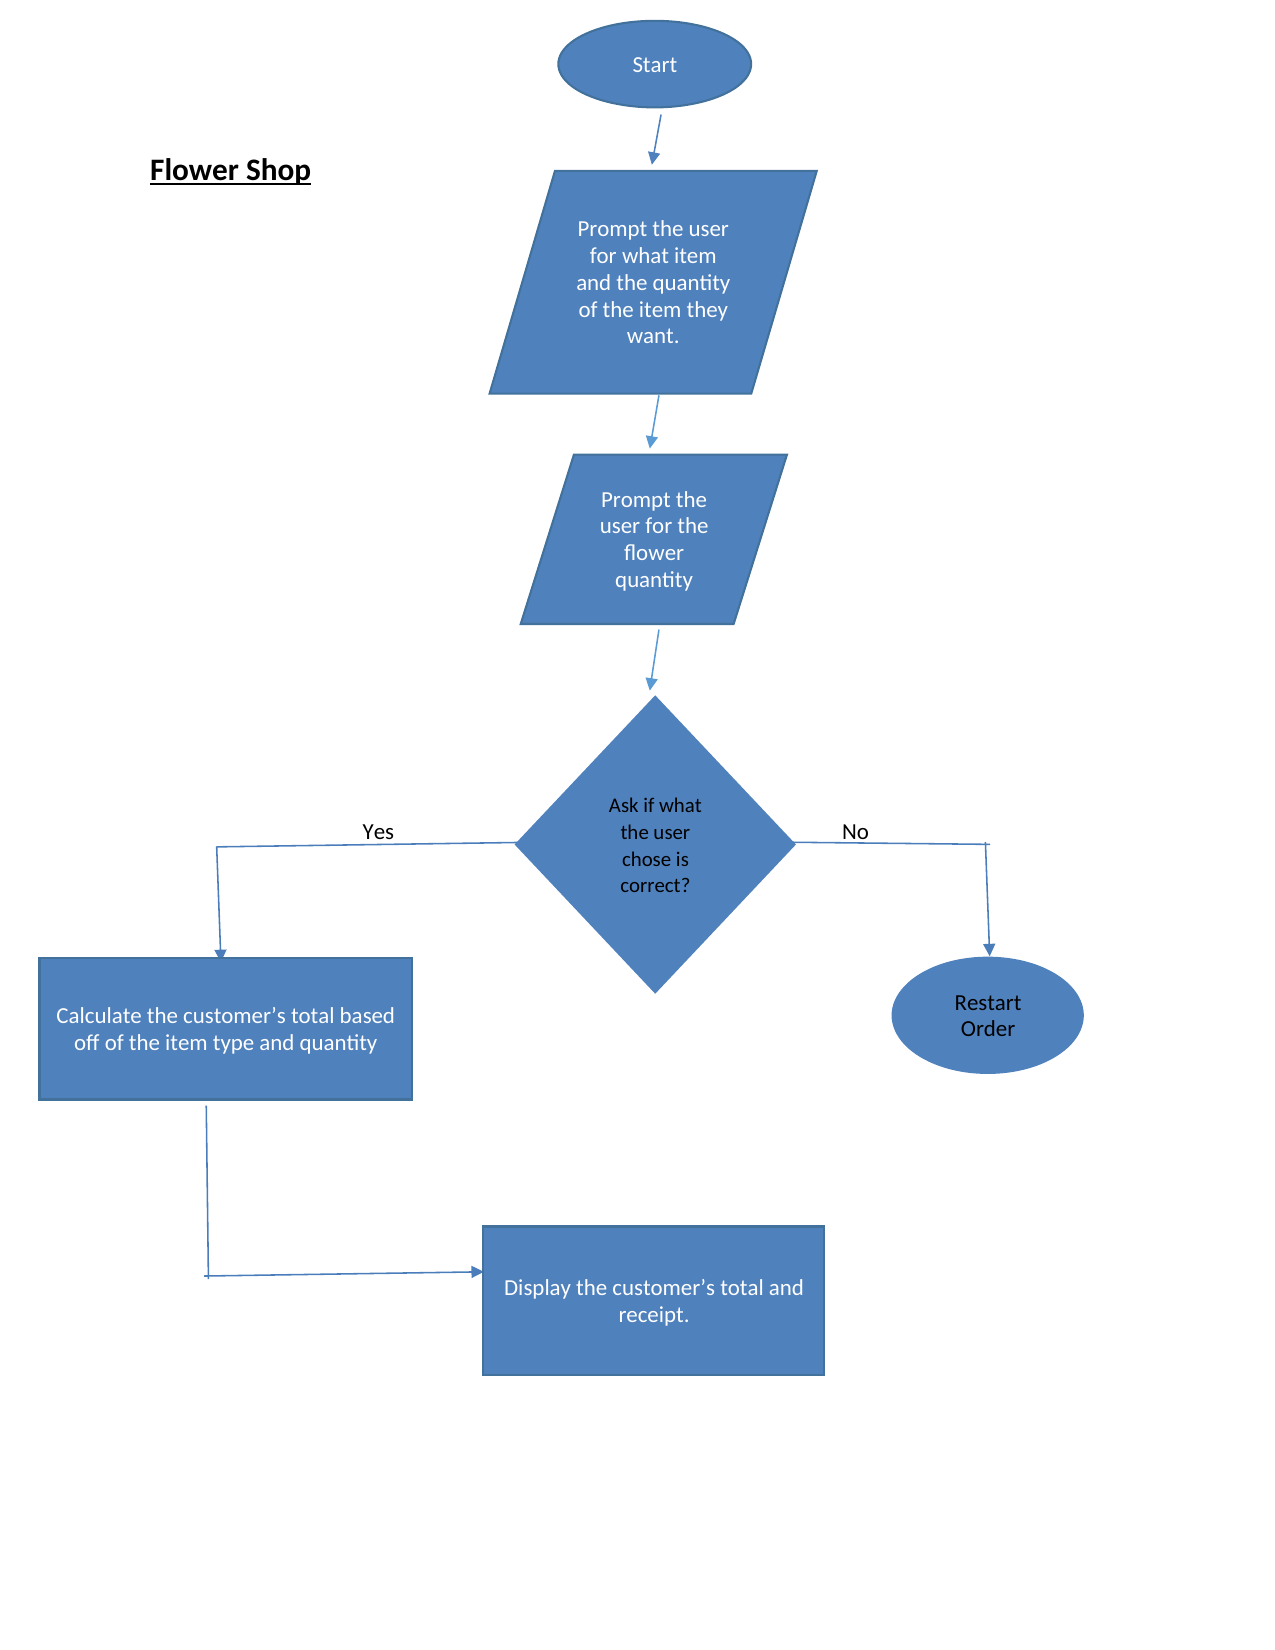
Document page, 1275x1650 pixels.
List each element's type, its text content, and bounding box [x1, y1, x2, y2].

text Yes No [150, 817, 539, 845]
text Yes No [771, 817, 1125, 845]
text Flower Shop [150, 150, 1125, 188]
